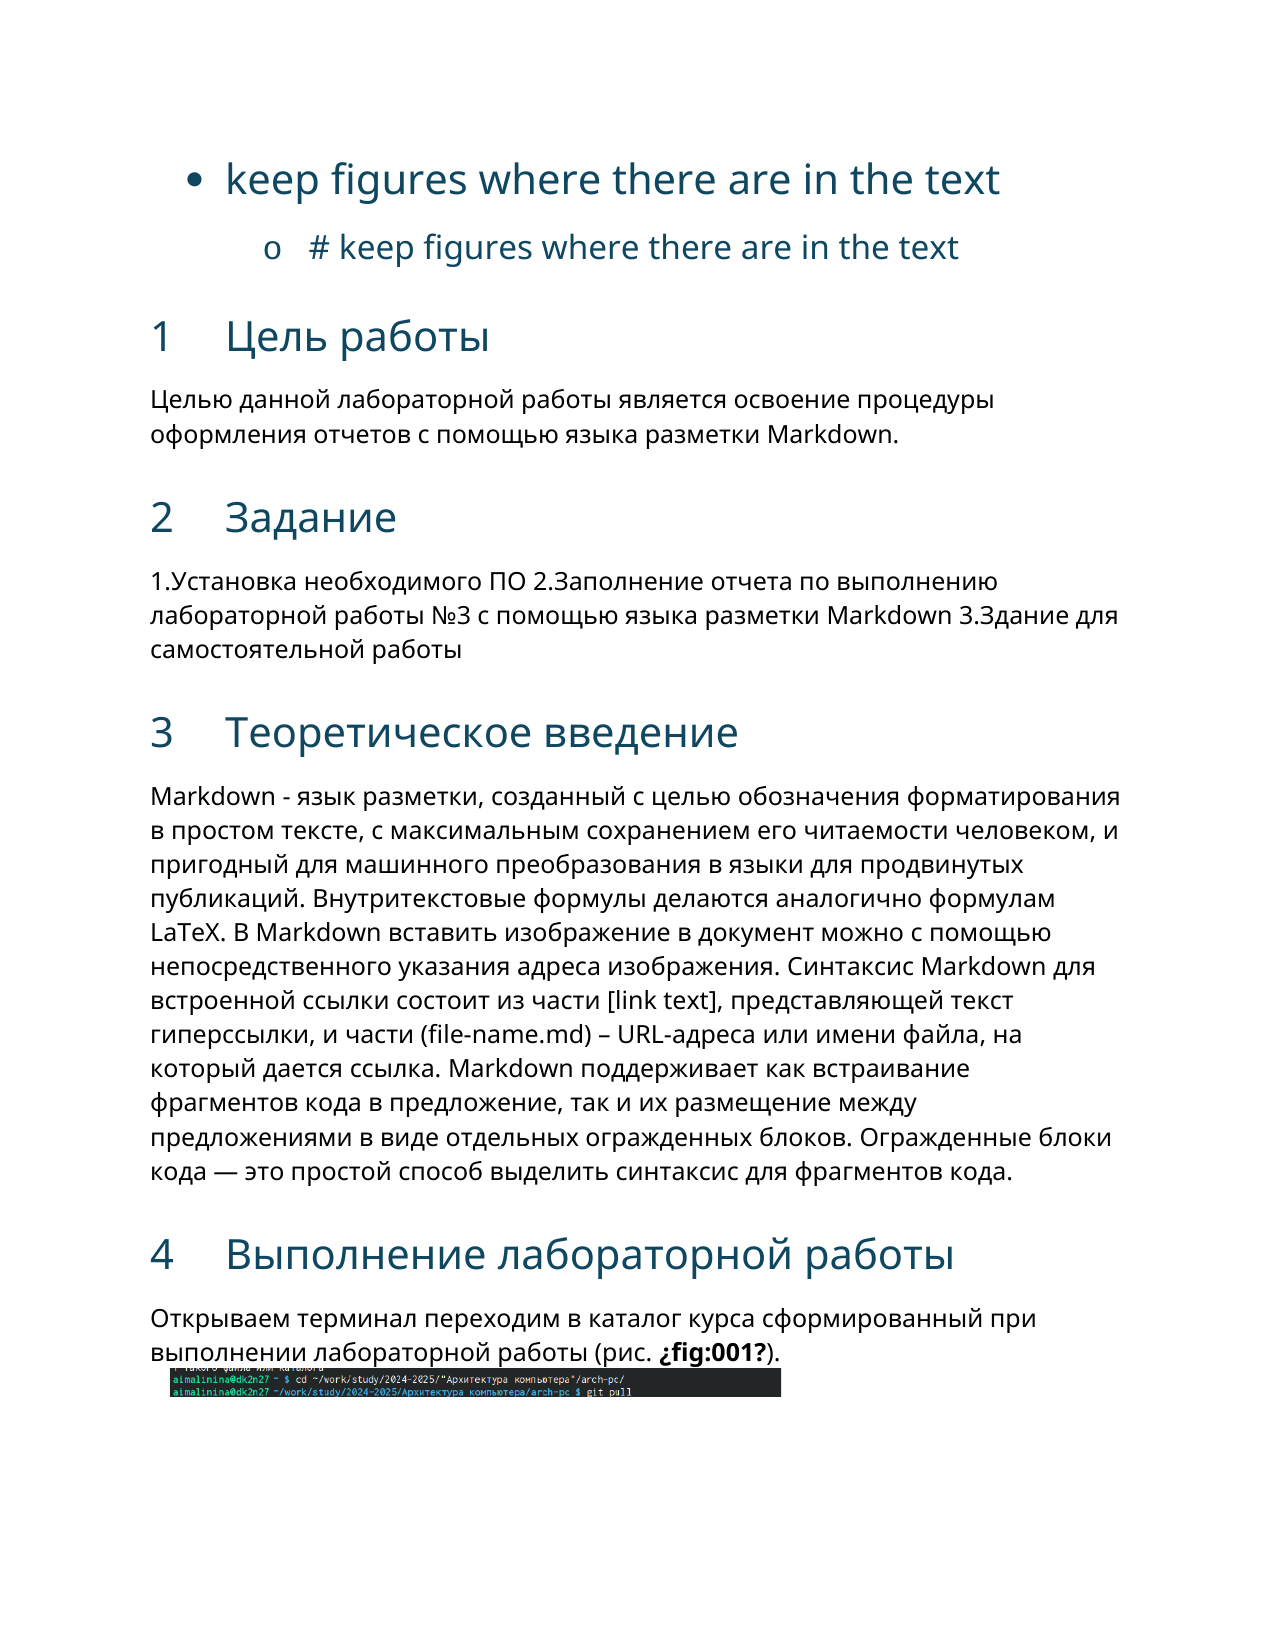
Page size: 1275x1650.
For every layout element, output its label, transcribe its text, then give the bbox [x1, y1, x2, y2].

picture [168, 1368, 782, 1397]
subtitle 3 Теоретическое введение [150, 703, 1125, 760]
subtitle 1 Цель работы [150, 307, 1125, 363]
subtitle 4 Выполнение лабораторной работы [150, 1225, 1125, 1282]
text Markdown - язык разметки, созданный с целью обозначения форматирования в простом тексте, с максимальным сохранением его читаемости человеком, и пригодный для машинного преобразования в языки для продвинутых публикаций. Внутритекстовые формулы делаются аналогично формулам LaTeX. В Markdown вставить изображение в документ можно с помощью непосредственного указания адреса изображения. Синтаксис Markdown для встроенной ссылки состоит из части [link text], представляющей текст гиперссылки, и части (file-name.md) – URL-адреса или имени файла, на который дается ссылка. Markdown поддерживает как встраивание фрагментов кода в предложение, так и их размещение между предложениями в виде отдельных огражденных блоков. Огражденные блоки кода — это простой способ выделить синтаксис для фрагментов кода. [150, 778, 1125, 1187]
subtitle # keep figures where there are in the text [262, 223, 1125, 269]
text 1.Установка необходимого ПО 2.Заполнение отчета по выполнению лабораторной работы №3 с помощью языка разметки Markdown 3.Здание для самостоятельной работы [150, 563, 1125, 666]
text Целью данной лабораторной работы является освоение процедуры оформления отчетов с помощью языка разметки Markdown. [150, 382, 1125, 450]
text Открываем терминал переходим в каталог курса сформированный при выполнении лабораторной работы (рис. ¿fig:001?). [150, 1300, 1125, 1402]
subtitle 2 Задание [150, 488, 1125, 544]
subtitle keep figures where there are in the text [187, 150, 1125, 207]
